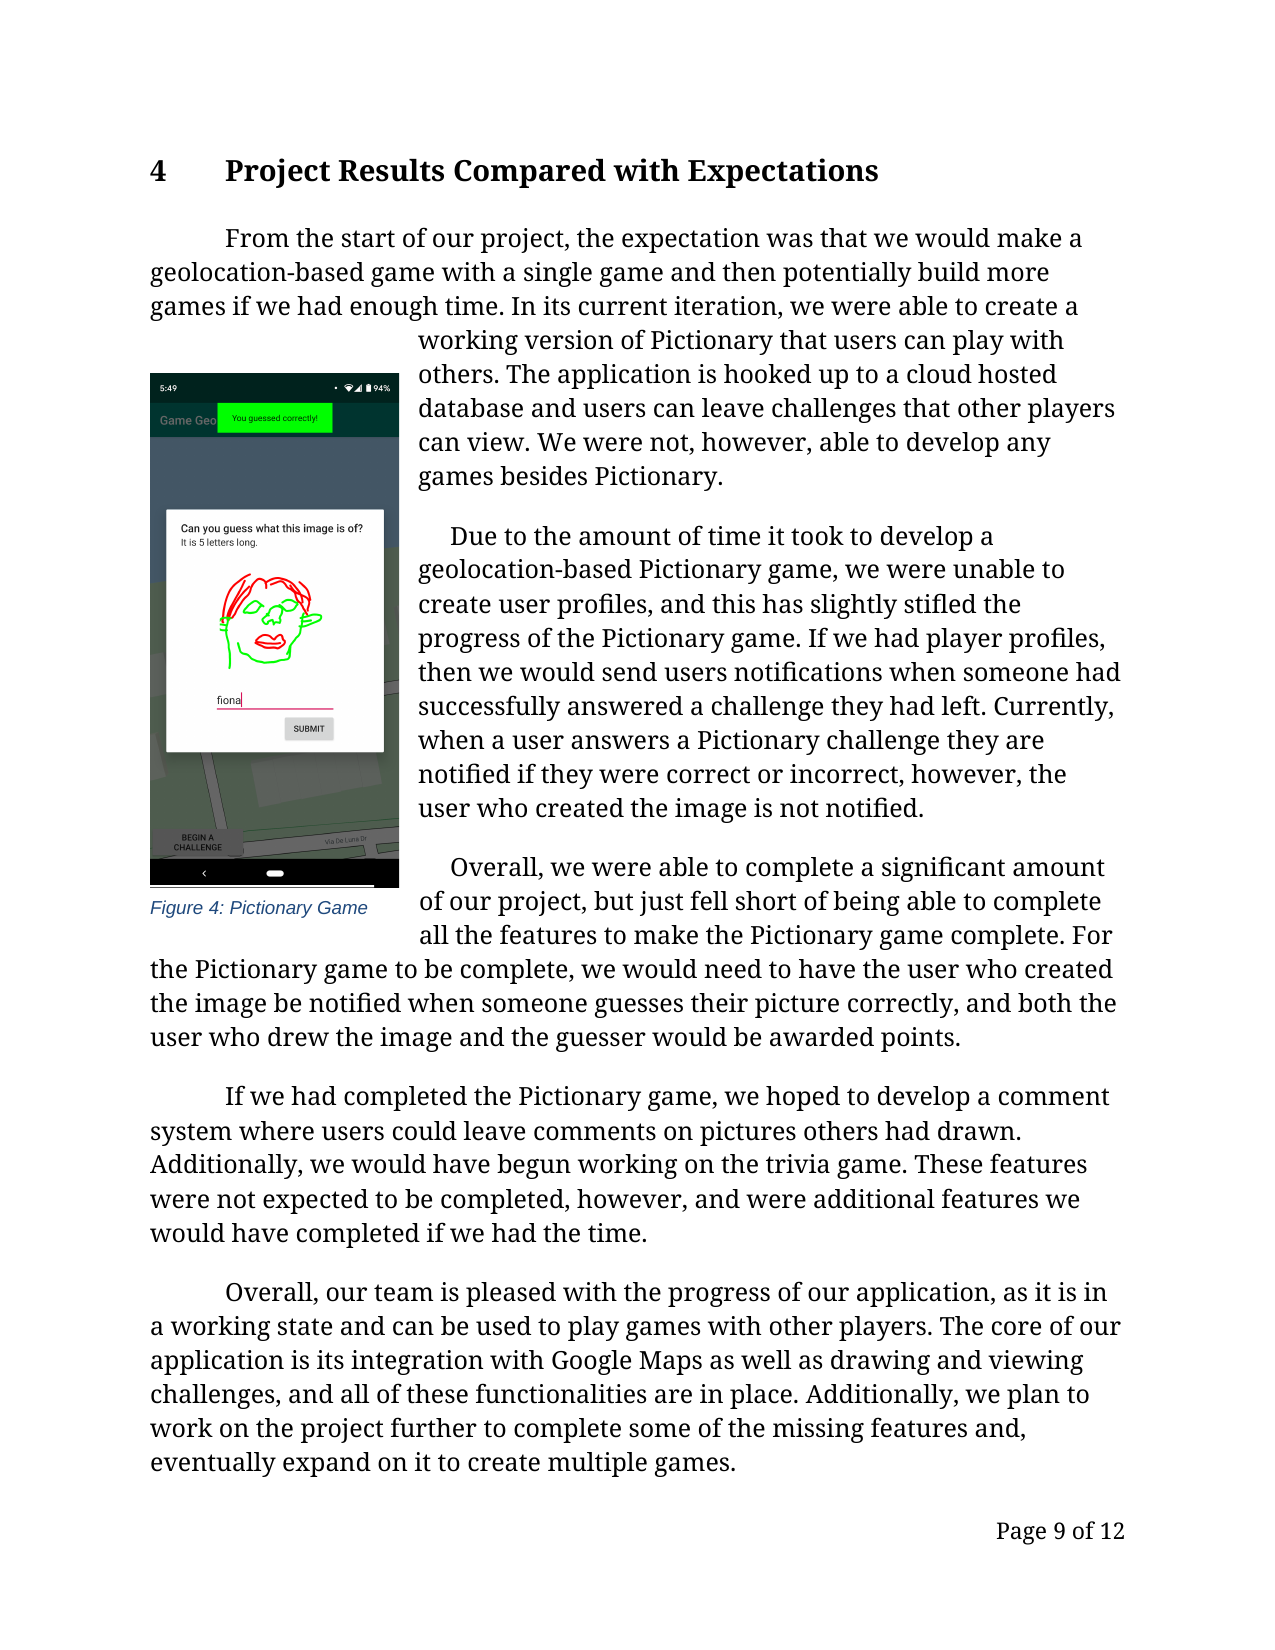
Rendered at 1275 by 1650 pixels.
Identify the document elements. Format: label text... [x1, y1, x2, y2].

subtitle 4 Project Results Compared with Expectations [150, 150, 1125, 190]
text Overall, we were able to complete a significant amount of our project, but just fell short of being able to complete all the features to make the Pictionary game complete. For the Pictionary game to be complete, we would need to have the user who created the image be notified when someone guesses their picture correctly, and both the user who drew the image and the guesser would be awarded points. [150, 850, 1125, 1054]
picture [150, 373, 400, 888]
text If we had completed the Pictionary game, we hoped to develop a comment system where users could leave comments on pictures others had drawn. Additionally, we would have begun working on the trivia game. These features were not expected to be completed, however, and were additional features we would have completed if we had the time. [150, 1079, 1125, 1249]
text Due to the amount of time it took to develop a geolocation-based Pictionary game, we were unable to create user profiles, and this has slightly stifled the progress of the Pictionary game. If we had player profiles, then we would send users notifications when someone had successfully answered a challenge they had left. Currently, when a user answers a Pictionary challenge they are notified if they were correct or incorrect, however, the user who created the image is not notified. [400, 518, 1125, 825]
text Overall, our team is pleased with the progress of our application, as it is in a working state and can be used to play games with other players. The core of our application is its integration with Google Maps as well as drawing and viewing challenges, and all of these functionalities are in place. Additionally, we plan to work on the project further to complete some of the missing features and, eventually expand on it to create multiple games. [150, 1274, 1125, 1479]
text From the start of our project, the expectation was that we would make a geolocation-based game with a single game and then potentially build more games if we had enough time. In its current iteration, we were able to create a working version of Pictionary that users can play with others. The application is hooked up to a cloud hosted database and users can leave challenges that other players can view. We were not, however, able to develop any games besides Pictionary. [150, 221, 1125, 493]
